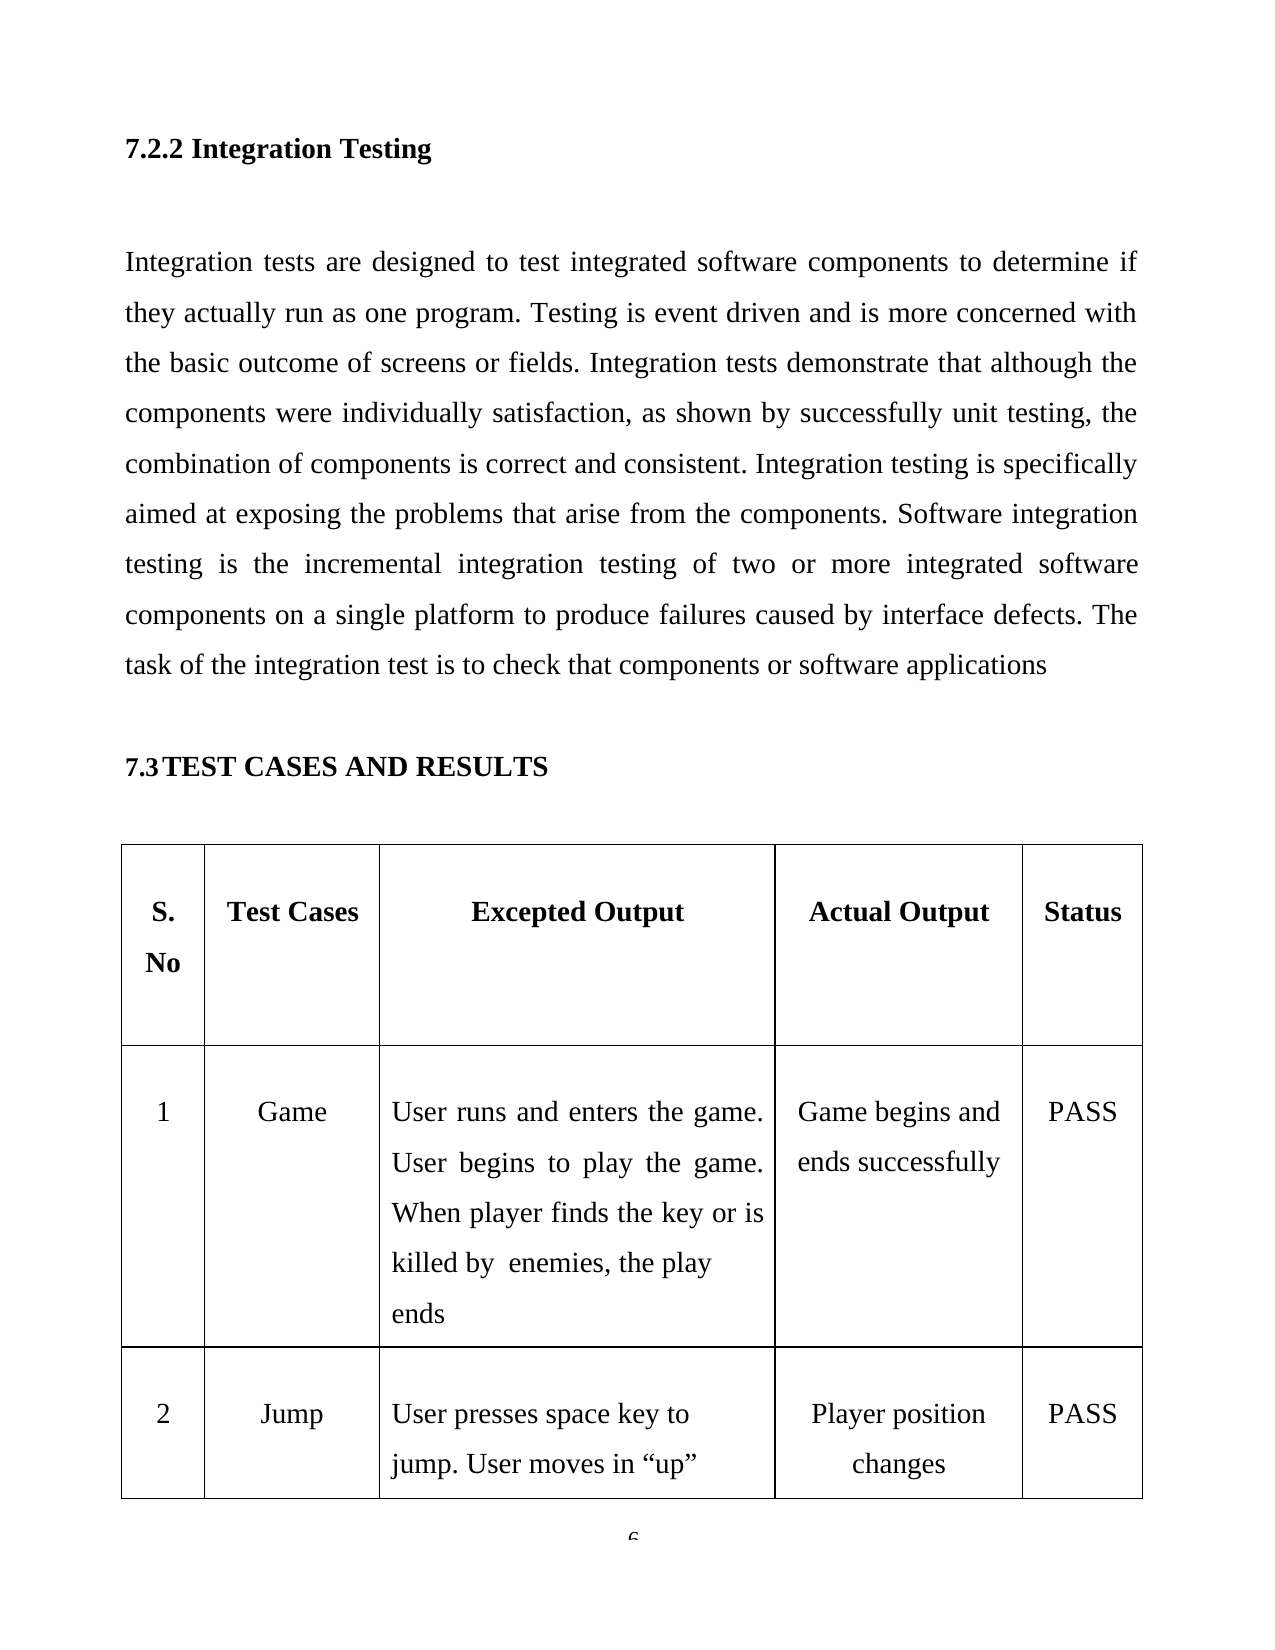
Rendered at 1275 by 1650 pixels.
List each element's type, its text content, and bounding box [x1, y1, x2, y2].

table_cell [776, 1348, 1022, 1497]
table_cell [380, 1348, 774, 1497]
table_cell 1 [122, 1046, 204, 1346]
table_cell Game [205, 1046, 379, 1346]
text Integration tests are designed to test integrated software components to determine if they actually run as one program. Testing is event driven and is more concerned with the basic outcome of screens or fields. Integration tests demonstrate that although the components were individually satisfaction, as shown by successfully unit testing, the combination of components is correct and consistent. Integration testing is specifically aimed at exposing the problems that arise from the components. Software integration testing is the incremental integration testing of two or more integrated software components on a single platform to produce failures caused by interface defects. The task of the integration test is to check that components or software applications [125, 244, 1139, 681]
table_header Test Cases [205, 845, 379, 1044]
table_cell User runs and enters the game. User begins to play the game. When player finds the key or is killed by enemies, the play ends [380, 1046, 774, 1346]
table_cell Game begins and ends successfully [776, 1046, 1022, 1346]
subtitle TEST CASES AND RESULTS [125, 749, 1194, 783]
table_cell 2 [122, 1348, 204, 1497]
table_header Actual Output [776, 845, 1022, 1044]
table_header S. No [122, 845, 204, 1044]
table_cell Jump [205, 1348, 379, 1497]
subtitle Integration Testing [125, 131, 1194, 164]
table_cell PASS [1023, 1046, 1142, 1346]
table_cell PASS [1023, 1348, 1142, 1497]
table_header Excepted Output [380, 845, 774, 1044]
table_header Status [1023, 845, 1142, 1044]
